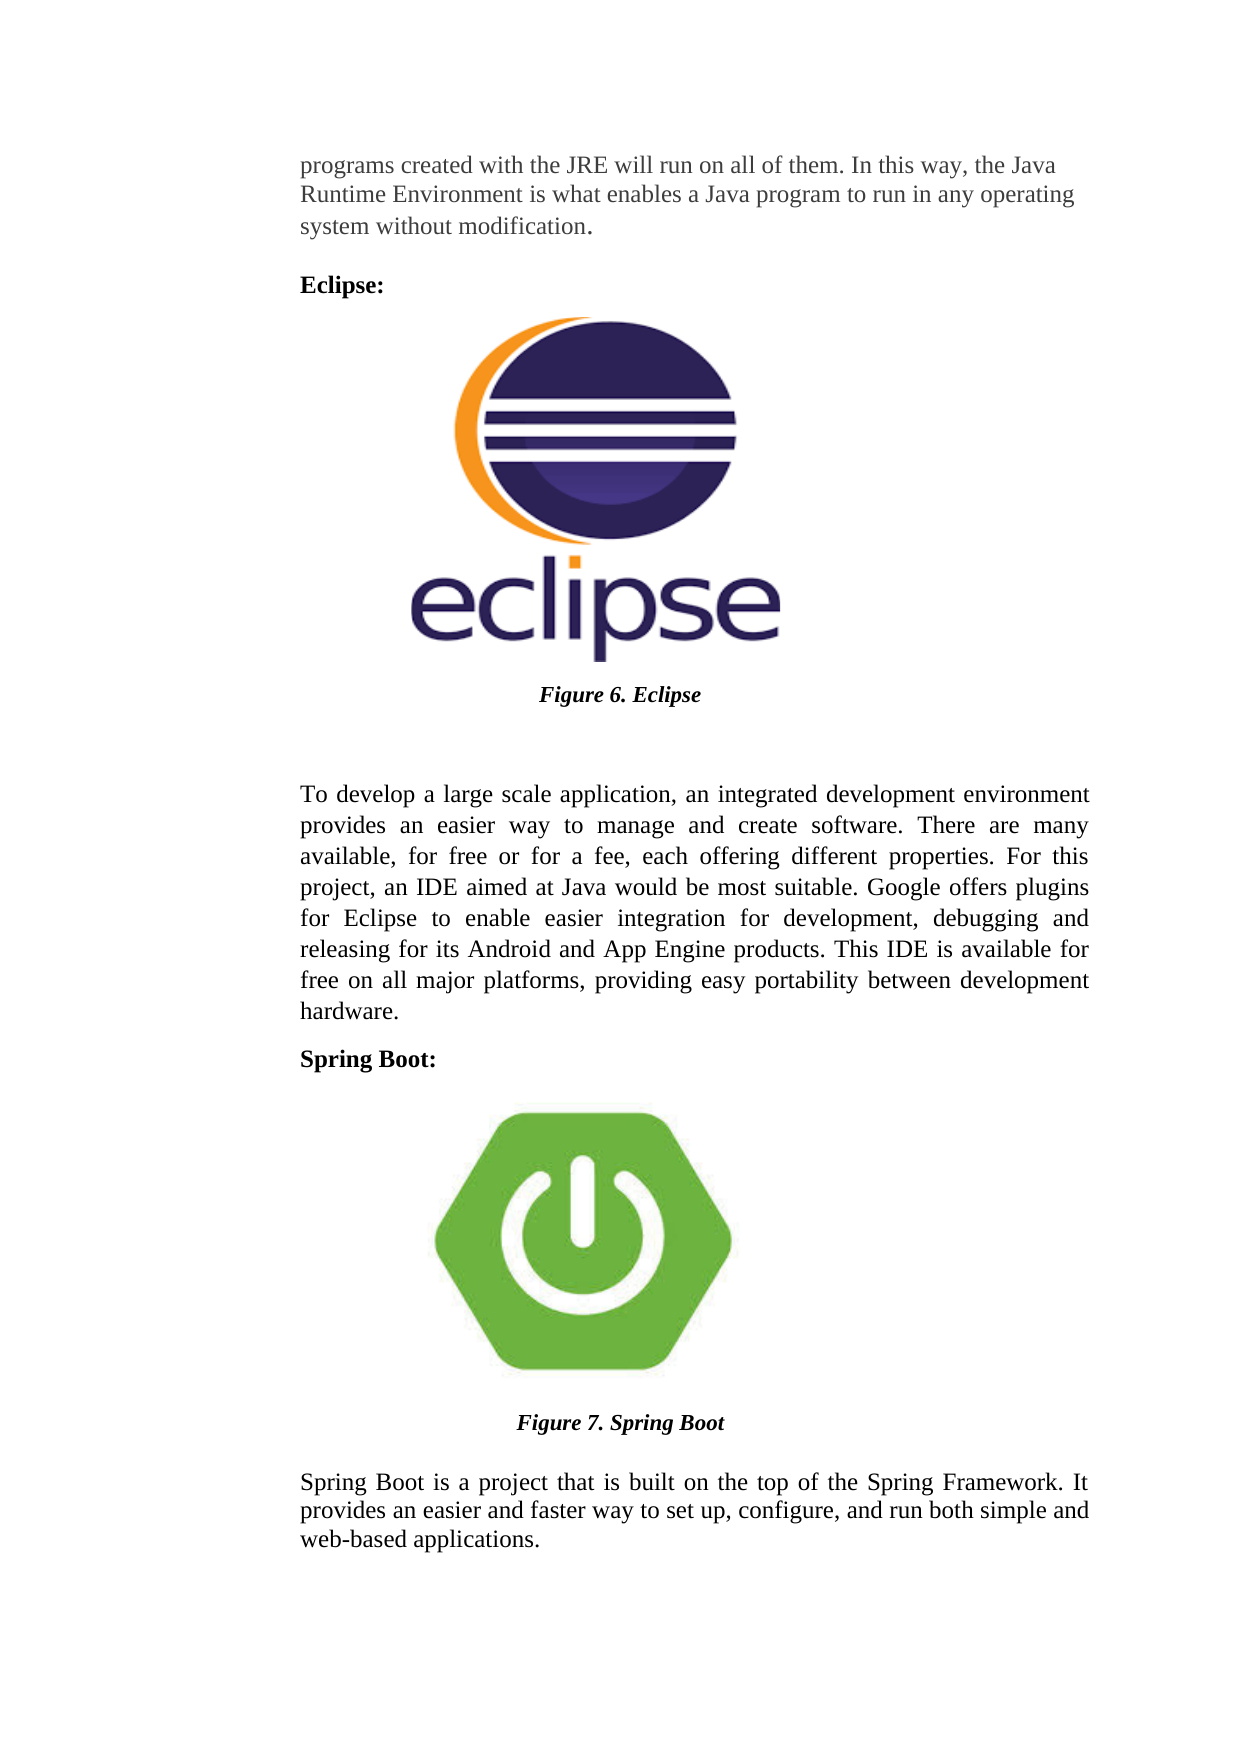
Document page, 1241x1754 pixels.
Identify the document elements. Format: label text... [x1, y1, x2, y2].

text Figure 7. Spring Boot [150, 1409, 1090, 1436]
picture [411, 317, 781, 662]
text Spring Boot is a project that is built on the top of the Spring Framework. It provides an easier and faster way to set up, configure, and run both simple and web-based applications. [300, 1467, 1090, 1553]
text To develop a large scale application, an integrated development environment provides an easier way to manage and create software. There are many available, for free or for a fee, each offering different properties. For this project, an IDE aimed at Java would be most suitable. Google offers plugins for Eclipse to enable easier integration for development, debugging and releasing for its Android and App Engine products. This IDE is available for free on all major platforms, providing easy portability between development hardware. [300, 779, 1090, 1025]
text Spring Boot: [225, 1044, 1090, 1073]
text Eclipse: [225, 270, 1090, 299]
picture [427, 1091, 740, 1390]
text Figure 6. Eclipse [150, 681, 1090, 707]
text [300, 150, 1090, 241]
